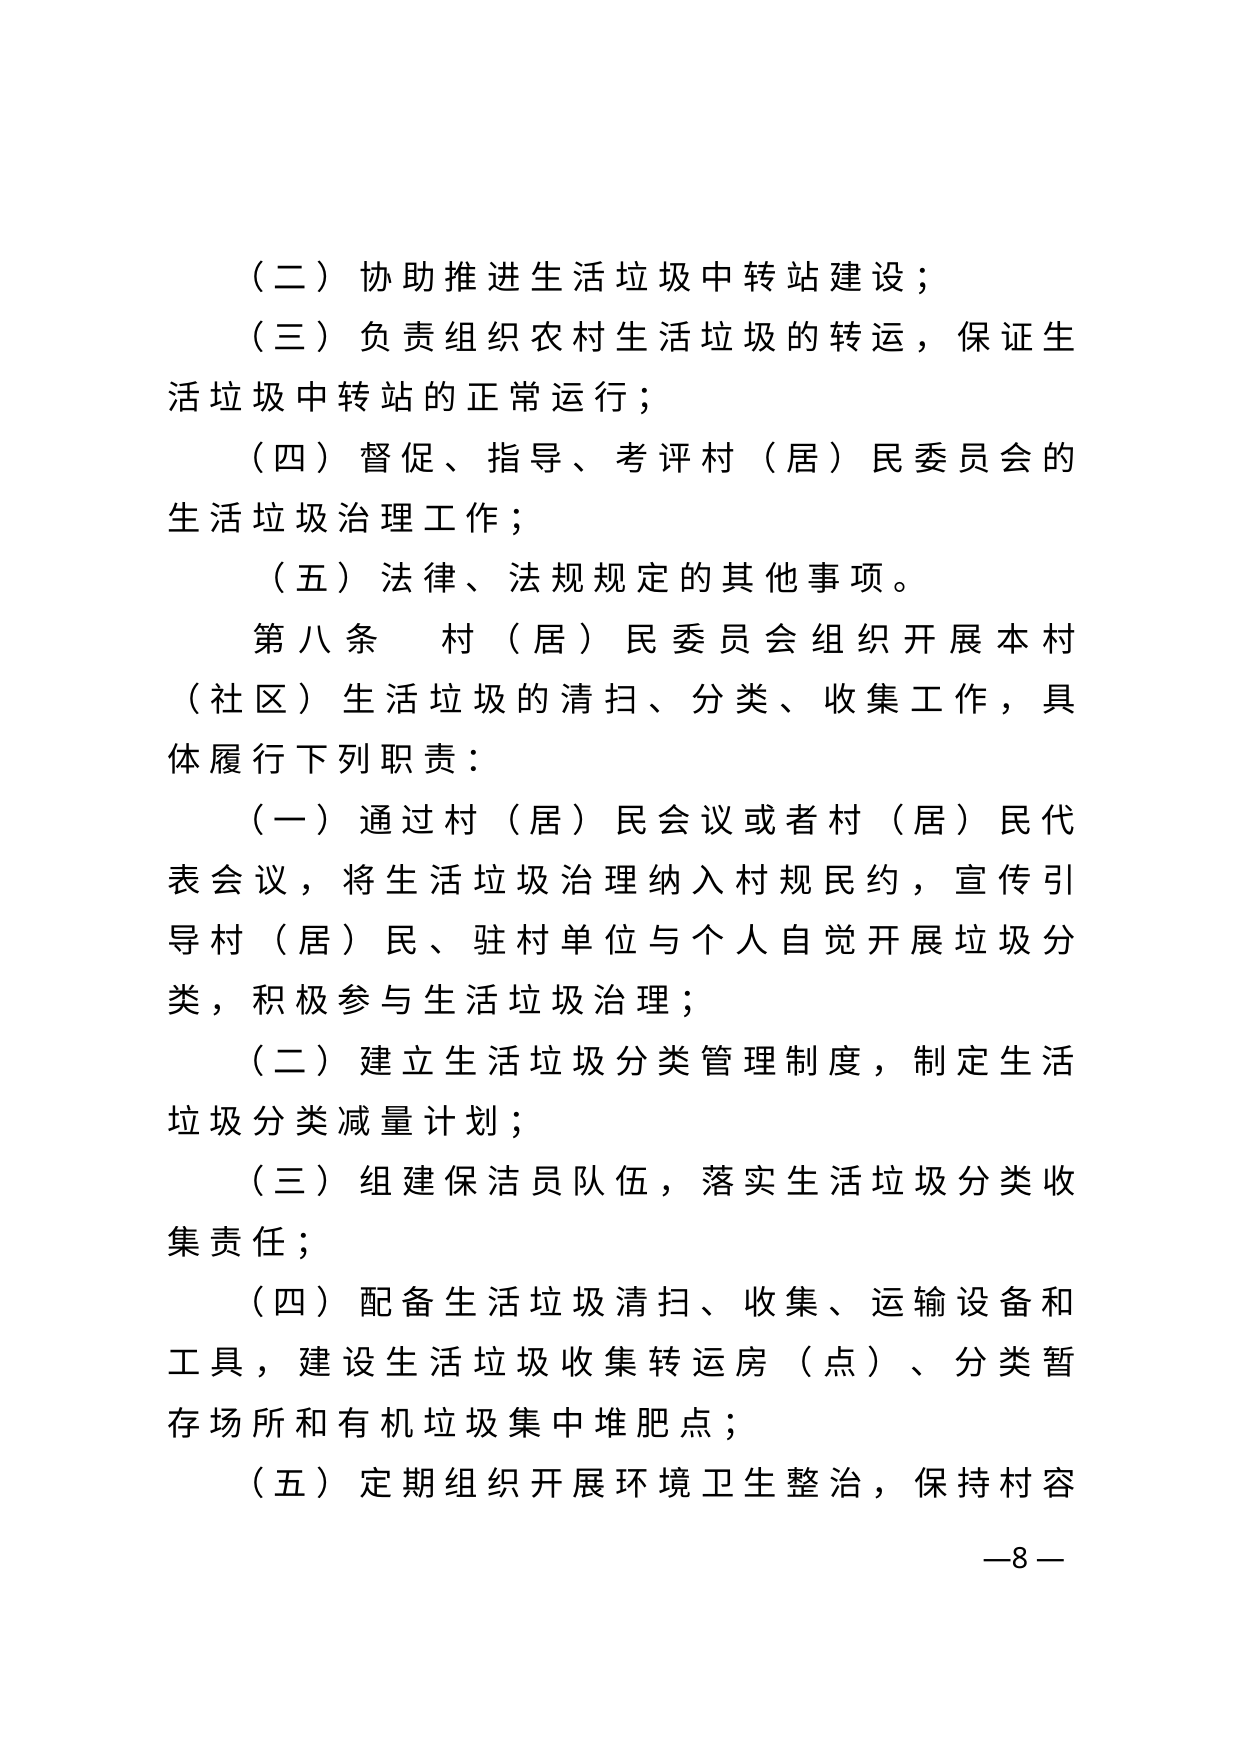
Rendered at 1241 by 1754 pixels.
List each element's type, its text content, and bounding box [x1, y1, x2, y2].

text （三）负责组织农村生活垃圾的转运，保证生活垃圾中转站的正常运行； [167, 305, 1085, 425]
text （二）建立生活垃圾分类管理制度，制定生活垃圾分类减量计划； [167, 1028, 1085, 1149]
text 第八条 村（居）民委员会组织开展本村（社区）生活垃圾的清扫、分类、收集工作，具体履行下列职责： [167, 606, 1085, 787]
text （五）法律、法规规定的其他事项。 [167, 546, 1085, 606]
text （四）督促、指导、考评村（居）民委员会的生活垃圾治理工作； [167, 425, 1085, 546]
text （四）配备生活垃圾清扫、收集、运输设备和工具，建设生活垃圾收集转运房（点）、分类暂存场所和有机垃圾集中堆肥点； [167, 1270, 1085, 1451]
text （二）协助推进生活垃圾中转站建设； [167, 244, 1085, 305]
text （三）组建保洁员队伍，落实生活垃圾分类收集责任； [167, 1149, 1085, 1270]
text （一）通过村（居）民会议或者村（居）民代表会议，将生活垃圾治理纳入村规民约，宣传引导村（居）民、驻村单位与个人自觉开展垃圾分类，积极参与生活垃圾治理； [167, 787, 1085, 1028]
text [167, 1451, 1085, 1511]
